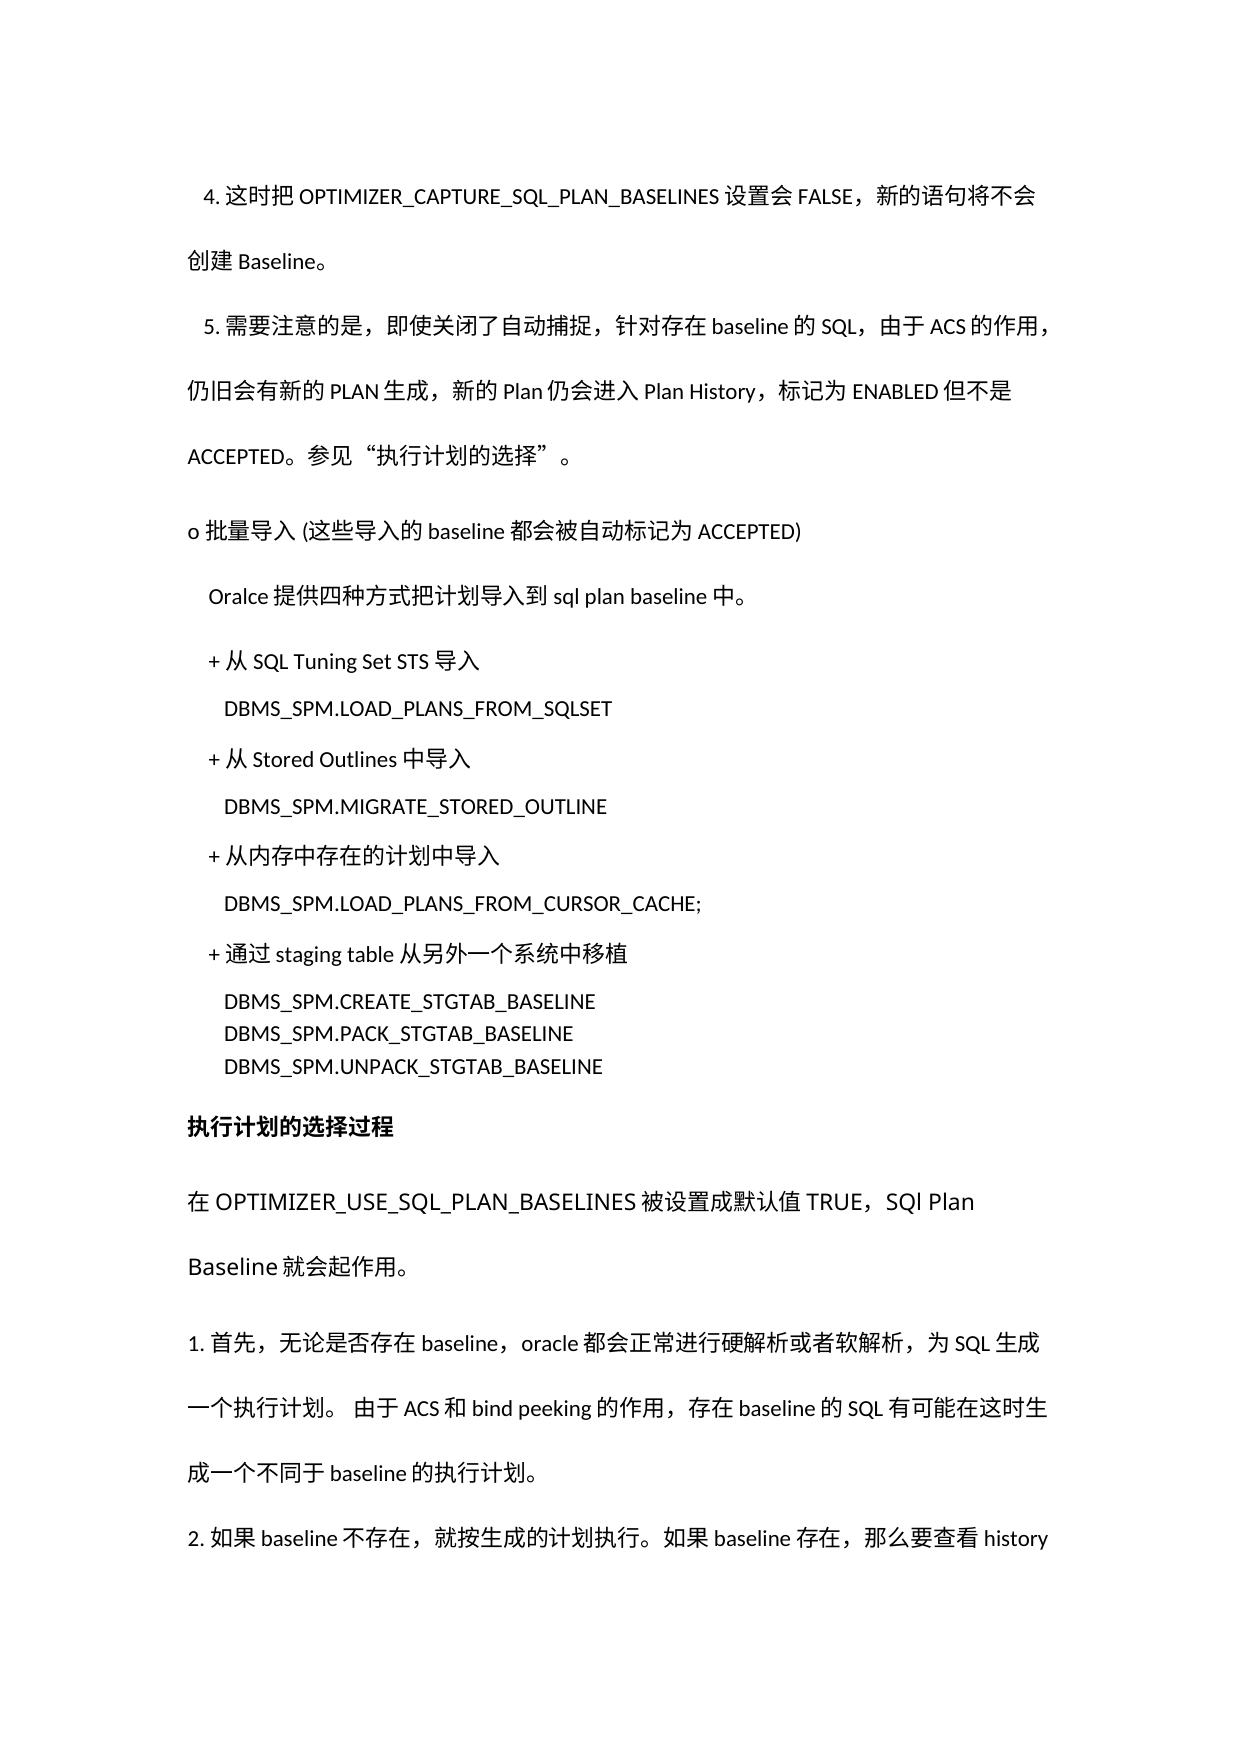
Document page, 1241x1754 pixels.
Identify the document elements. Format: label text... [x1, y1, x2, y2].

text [187, 1309, 1053, 1569]
text o 批量导入 (这些导入的baseline都会被自动标记为ACCEPTED) Oralce提供四种方式把计划导入到sql plan baseline中。 + 从 SQL Tuning Set STS 导入 DBMS_SPM.LOAD_PLANS_FROM_SQLSET + 从Stored Outlines 中导入 DBMS_SPM.MIGRATE_STORED_OUTLINE + 从内存中存在的计划中导入 DBMS_SPM.LOAD_PLANS_FROM_CURSOR_CACHE; + 通过staging table从另外一个系统中移植 DBMS_SPM.CREATE_STGTAB_BASELINE DBMS_SPM.PACK_STGTAB_BASELINE DBMS_SPM.UNPACK_STGTAB_BASELINE [187, 497, 1053, 1082]
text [187, 162, 1053, 487]
text 执行计划的选择过程 [187, 1093, 1053, 1158]
text 在OPTIMIZER_USE_SQL_PLAN_BASELINES被设置成默认值TRUE，SQl Plan Baseline就会起作用。 [187, 1168, 1053, 1298]
